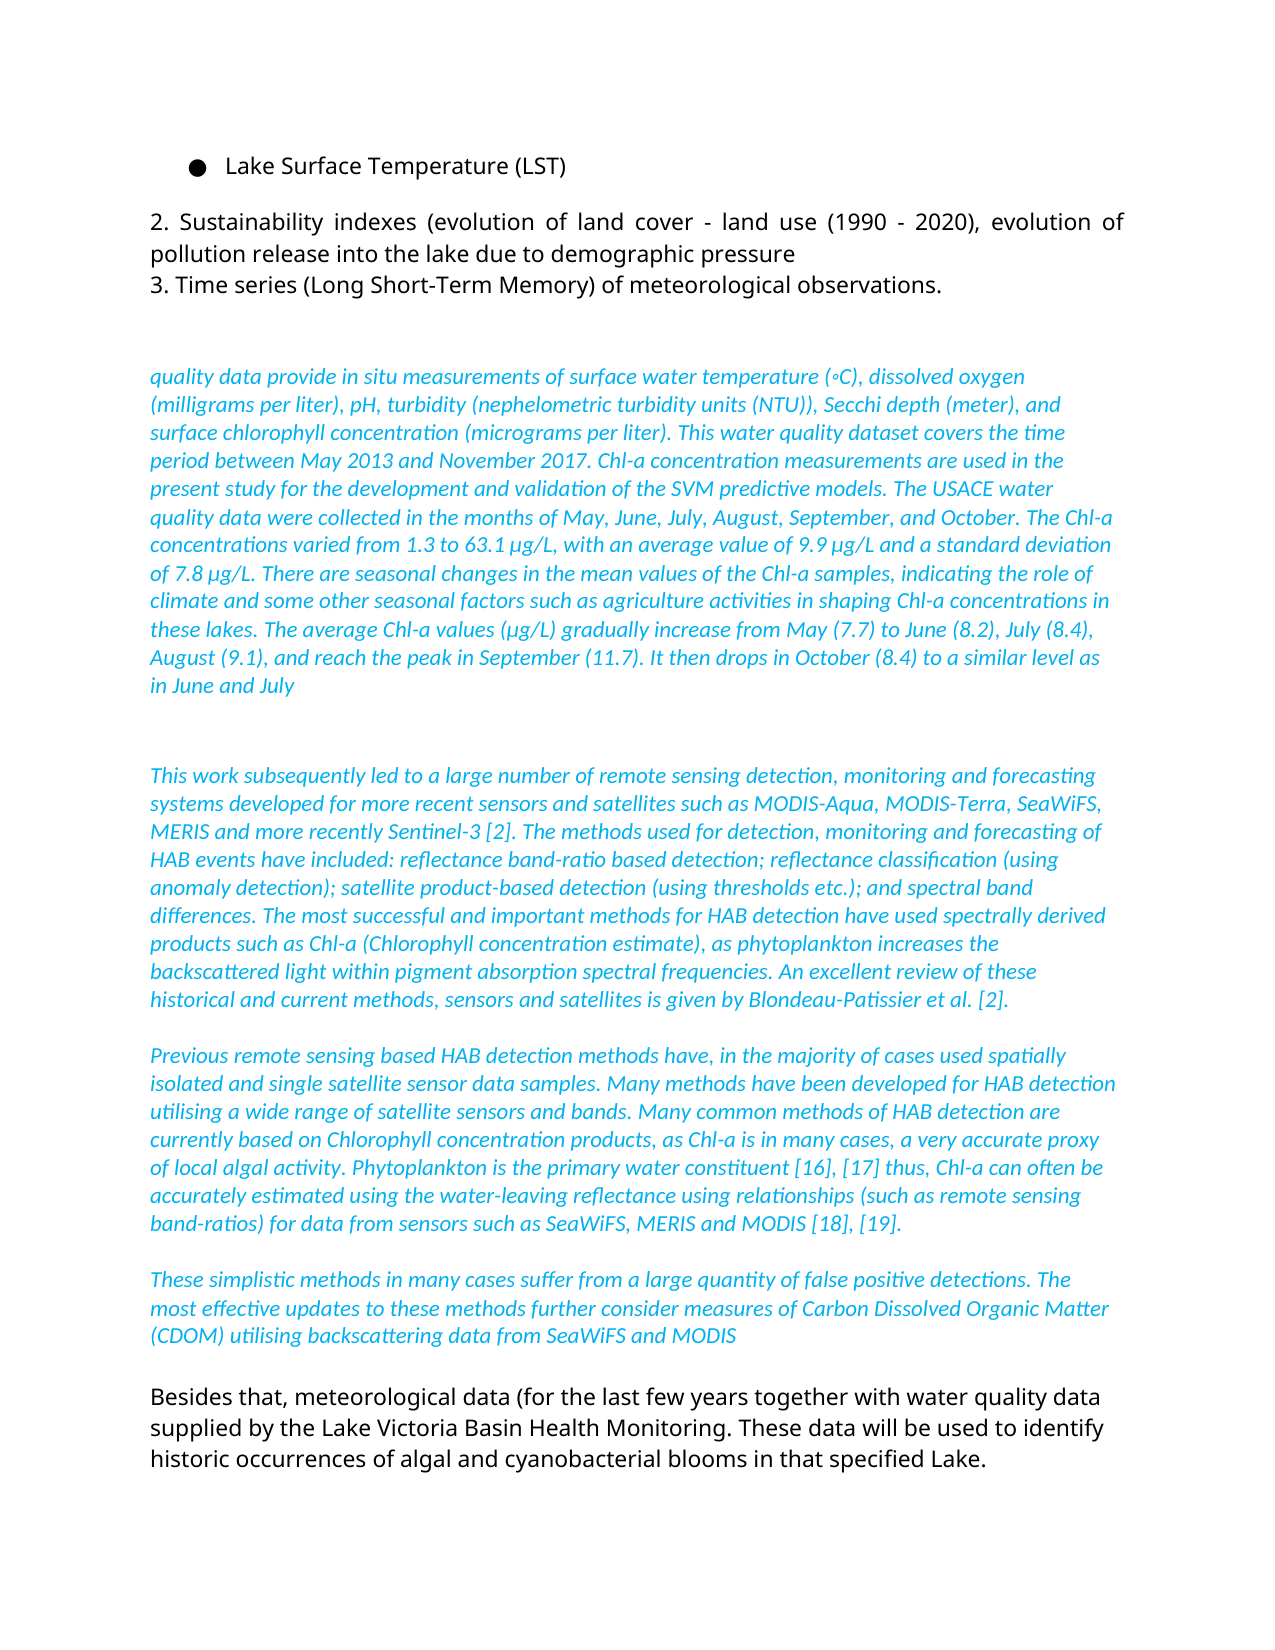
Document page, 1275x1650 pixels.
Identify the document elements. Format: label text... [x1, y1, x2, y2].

text These simplistic methods in many cases suffer from a large quantity of false positive detections. The most effective updates to these methods further consider measures of Carbon Dissolved Organic Matter (CDOM) utilising backscattering data from SeaWiFS and MODIS [150, 1266, 1125, 1350]
text This work subsequently led to a large number of remote sensing detection, monitoring and forecasting systems developed for more recent sensors and satellites such as MODIS-Aqua, MODIS-Terra, SeaWiFS, MERIS and more recently Sentinel-3 [2]. The methods used for detection, monitoring and forecasting of HAB events have included: reflectance band-ratio based detection; reflectance classification (using anomaly detection); satellite product-based detection (using thresholds etc.); and spectral band differences. The most successful and important methods for HAB detection have used spectrally derived products such as Chl-a (Chlorophyll concentration estimate), as phytoplankton increases the backscattered light within pigment absorption spectral frequencies. An excellent review of these historical and current methods, sensors and satellites is given by Blondeau-Patissier et al. [2]. [150, 761, 1125, 1013]
text Previous remote sensing based HAB detection methods have, in the majority of cases used spatially isolated and single satellite sensor data samples. Many methods have been developed for HAB detection utilising a wide range of satellite sensors and bands. Many common methods of HAB detection are currently based on Chlorophyll concentration products, as Chl-a is in many cases, a very accurate proxy of local algal activity. Phytoplankton is the primary water constituent [16], [17] thus, Chl-a can often be accurately estimated using the water-leaving reflectance using relationships (such as remote sensing band-ratios) for data from sensors such as SeaWiFS, MERIS and MODIS [18], [19]. [150, 1041, 1125, 1238]
text ● Lake Surface Temperature (LST) [187, 150, 1125, 181]
text Besides that, meteorological data (for the last few years together with water quality data supplied by the Lake Victoria Basin Health Monitoring. These data will be used to identify historic occurrences of algal and cyanobacterial blooms in that specified Lake. [150, 1381, 1125, 1475]
text 2. Sustainability indexes (evolution of land cover - land use (1990 - 2020), evolution of pollution release into the lake due to demographic pressure [150, 206, 1125, 269]
text 3. Time series (Long Short-Term Memory) of meteorological observations. [150, 269, 1125, 300]
text quality data provide in situ measurements of surface water temperature (◦C), dissolved oxygen (milligrams per liter), pH, turbidity (nephelometric turbidity units (NTU)), Secchi depth (meter), and surface chlorophyll concentration (micrograms per liter). This water quality dataset covers the time period between May 2013 and November 2017. Chl-a concentration measurements are used in the present study for the development and validation of the SVM predictive models. The USACE water quality data were collected in the months of May, June, July, August, September, and October. The Chl-a concentrations varied from 1.3 to 63.1 µg/L, with an average value of 9.9 µg/L and a standard deviation of 7.8 µg/L. There are seasonal changes in the mean values of the Chl-a samples, indicating the role of climate and some other seasonal factors such as agriculture activities in shaping Chl-a concentrations in these lakes. The average Chl-a values (µg/L) gradually increase from May (7.7) to June (8.2), July (8.4), August (9.1), and reach the peak in September (11.7). It then drops in October (8.4) to a similar level as in June and July [150, 362, 1125, 699]
